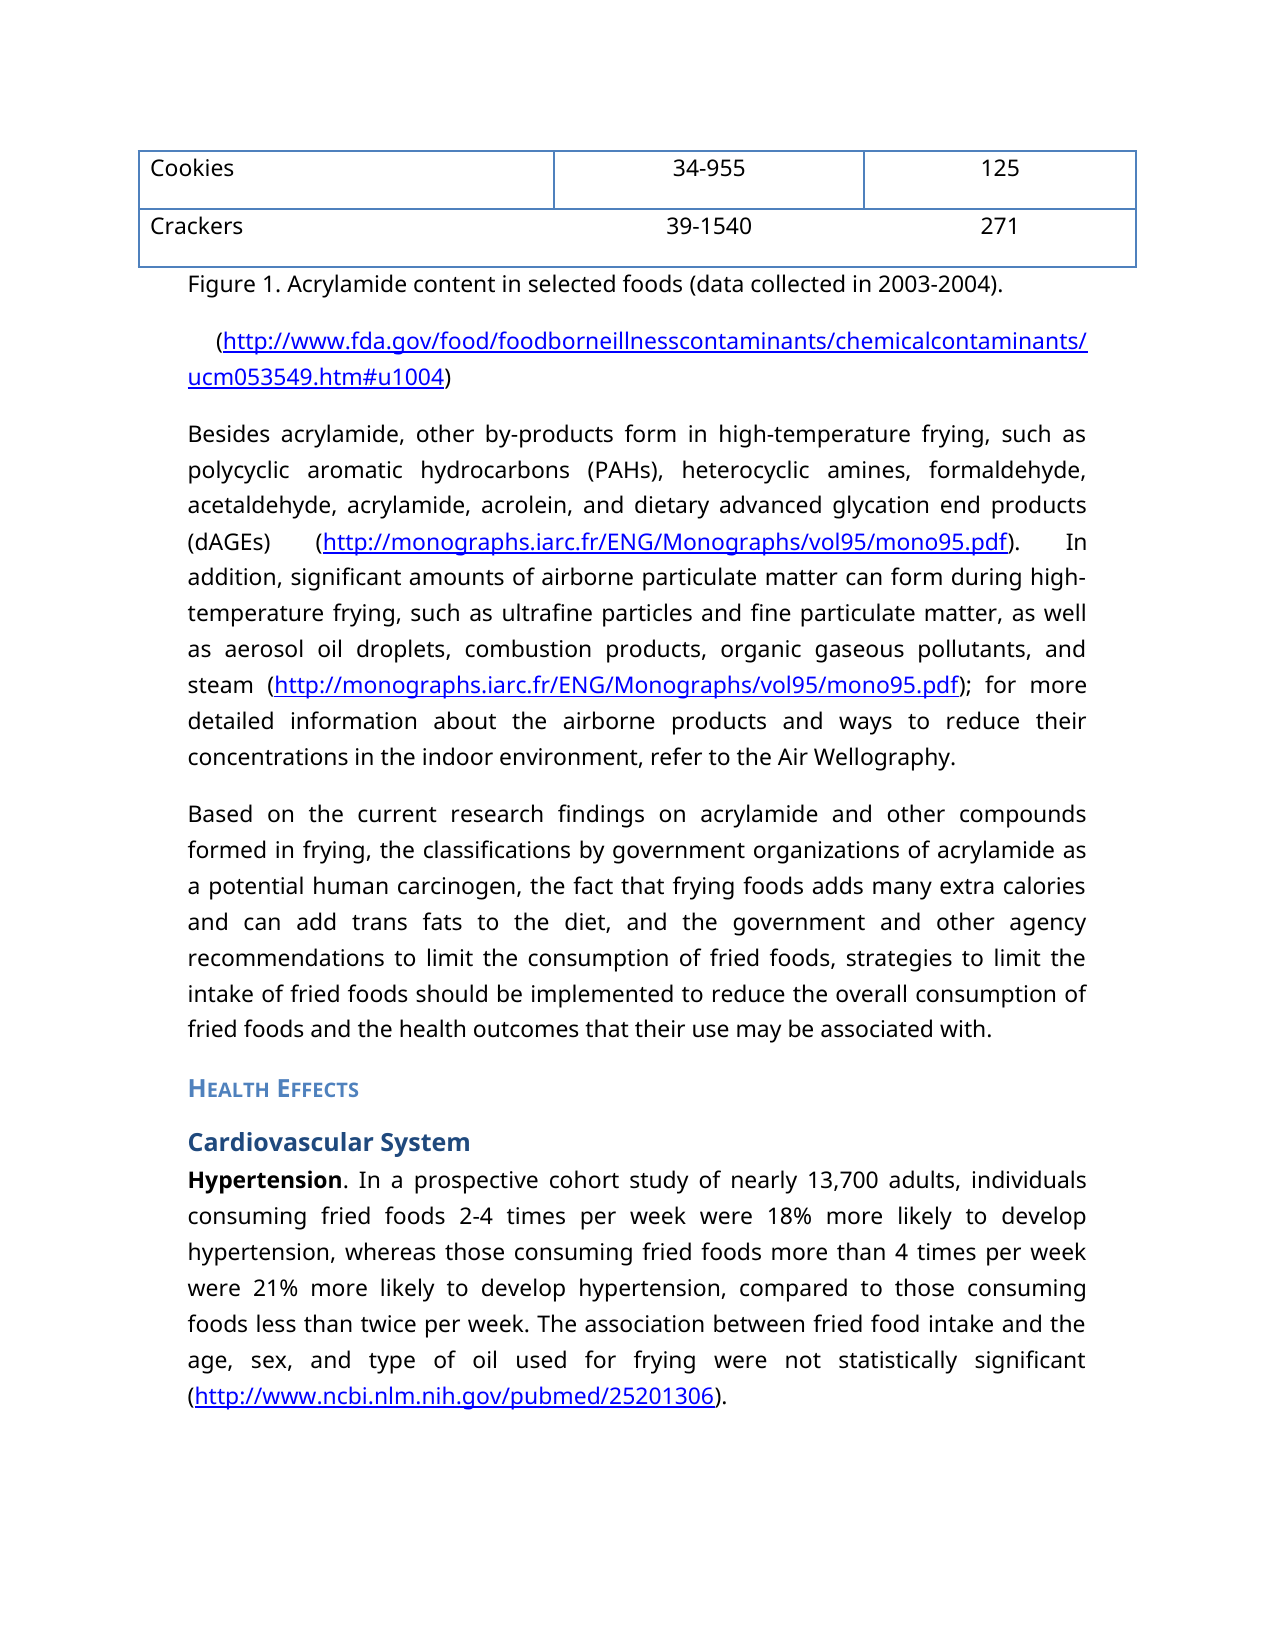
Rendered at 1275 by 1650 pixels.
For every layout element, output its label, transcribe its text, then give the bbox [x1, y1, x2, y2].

text (http://www.fda.gov/food/foodborneillnesscontaminants/chemicalcontaminants/ucm053549.htm#u1004) [187, 325, 1087, 392]
subtitle Health Effects [187, 1070, 1087, 1104]
text Hypertension. In a prospective cohort study of nearly 13,700 adults, individuals consuming fried foods 2-4 times per week were 18% more likely to develop hypertension, whereas those consuming fried foods more than 4 times per week were 21% more likely to develop hypertension, compared to those consuming foods less than twice per week. The association between fried food intake and the age, sex, and type of oil used for frying were not statistically significant (http://www.ncbi.nlm.nih.gov/pubmed/25201306). [187, 1164, 1087, 1411]
table_cell 125 [865, 152, 1135, 208]
table_cell Cookies [140, 152, 553, 208]
table_cell Crackers [140, 210, 554, 266]
text Based on the current research findings on acrylamide and other compounds formed in frying, the classifications by government organizations of acrylamide as a potential human carcinogen, the fact that frying foods adds many extra calories and can add trans fats to the diet, and the government and other agency recommendations to limit the consumption of fried foods, strategies to limit the intake of fried foods should be implemented to reduce the overall consumption of fried foods and the health outcomes that their use may be associated with. [187, 798, 1087, 1045]
table_cell 271 [864, 210, 1135, 266]
subtitle Cardiovascular System [187, 1125, 1087, 1159]
text Besides acrylamide, other by-products form in high-temperature frying, such as polycyclic aromatic hydrocarbons (PAHs), heterocyclic amines, formaldehyde, acetaldehyde, acrylamide, acrolein, and dietary advanced glycation end products (dAGEs) (http://monographs.iarc.fr/ENG/Monographs/vol95/mono95.pdf). In addition, significant amounts of airborne particulate matter can form during high-temperature frying, such as ultrafine particles and fine particulate matter, as well as aerosol oil droplets, combustion products, organic gaseous pollutants, and steam (http://monographs.iarc.fr/ENG/Monographs/vol95/mono95.pdf); for more detailed information about the airborne products and ways to reduce their concentrations in the indoor environment, refer to the Air Wellography. [187, 418, 1087, 772]
text Figure 1. Acrylamide content in selected foods (data collected in 2003-2004). [187, 268, 1087, 299]
table_cell 39-1540 [554, 210, 864, 266]
table_cell 34-955 [555, 152, 863, 208]
